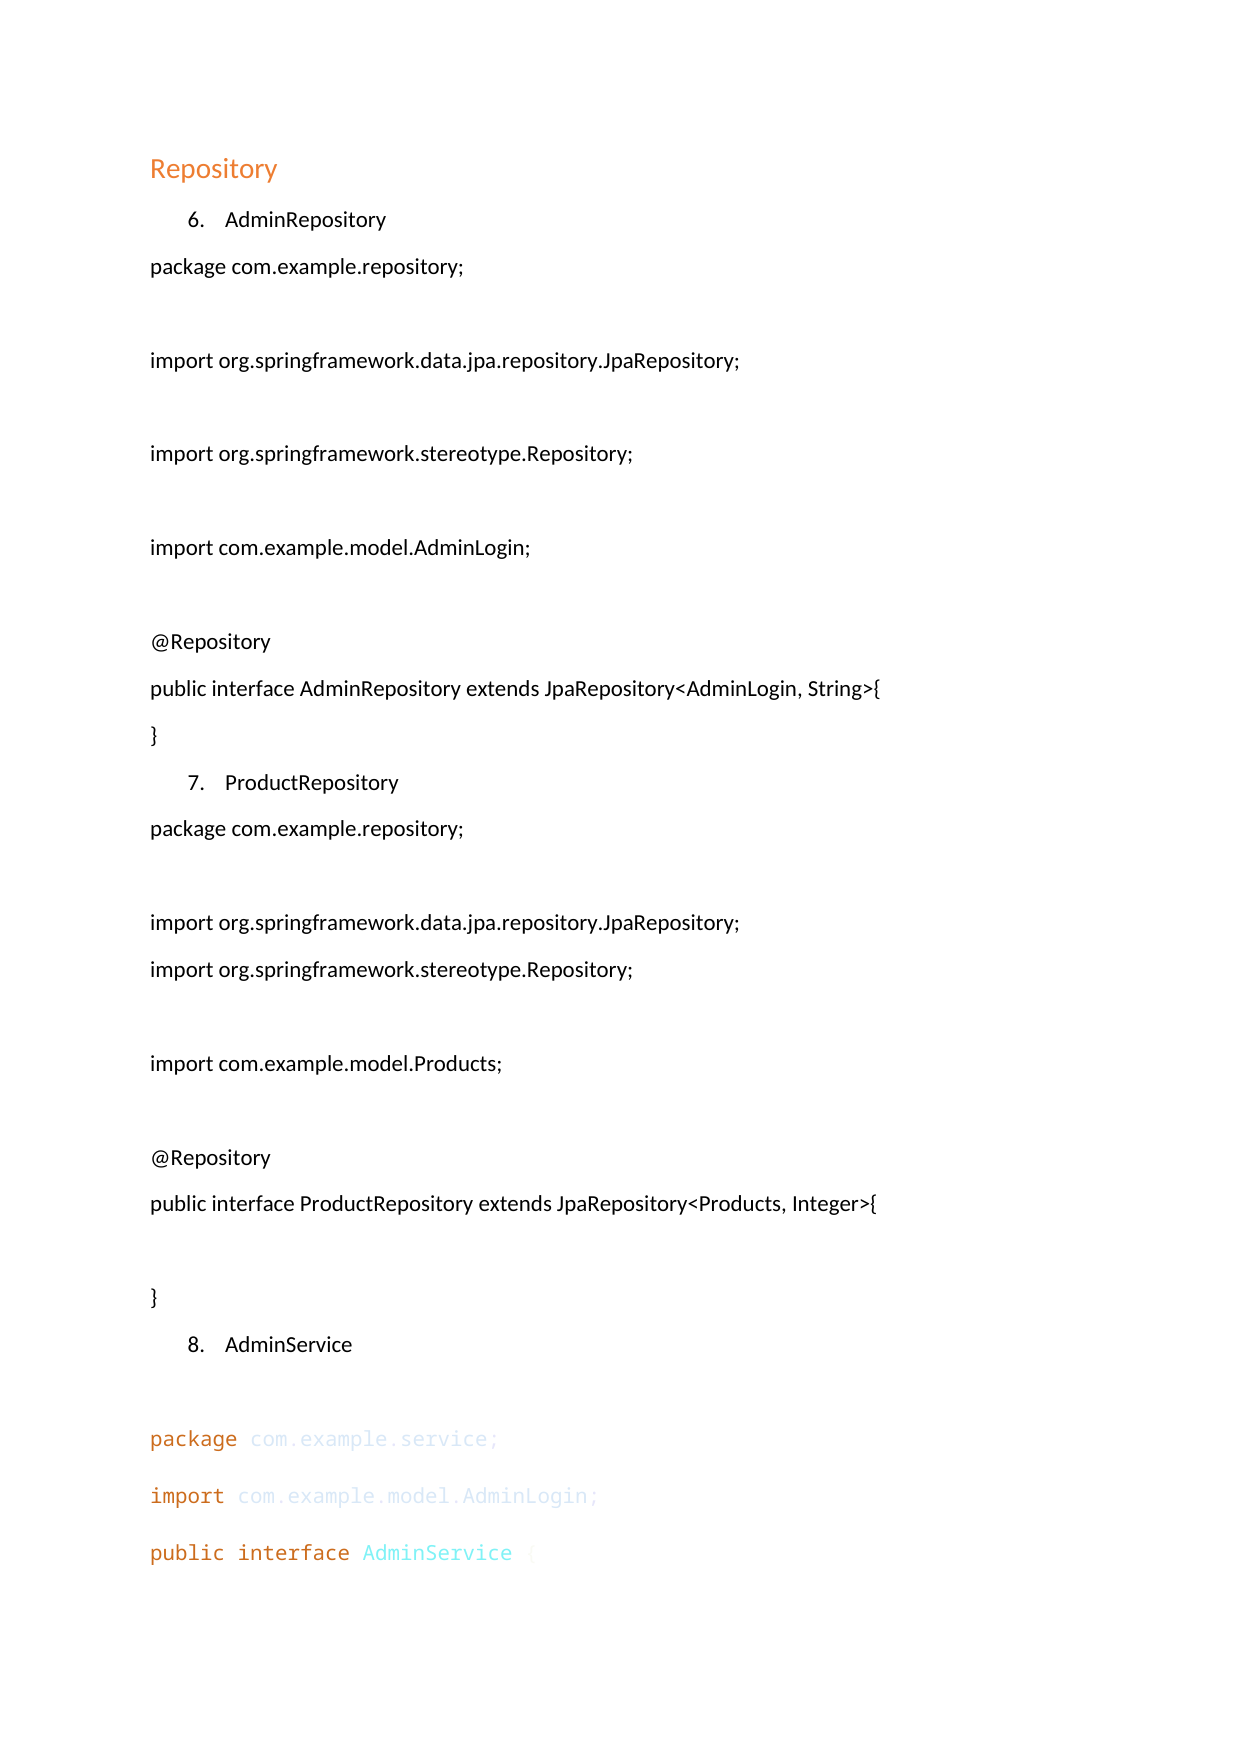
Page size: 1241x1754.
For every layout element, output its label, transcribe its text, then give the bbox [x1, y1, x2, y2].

text import org.springframework.stereotype.Repository; [150, 955, 1090, 983]
text import org.springframework.data.jpa.repository.JpaRepository; [150, 908, 1090, 936]
text import org.springframework.data.jpa.repository.JpaRepository; [150, 346, 1090, 374]
text package com.example.service; [150, 1424, 1090, 1452]
text import com.example.model.AdminLogin; [150, 1481, 1090, 1509]
text public interface AdminService { [150, 1538, 1090, 1566]
text public interface AdminRepository extends JpaRepository<AdminLogin, String>{ [150, 674, 1090, 702]
text } [150, 721, 1090, 749]
list ProductRepository [187, 768, 1090, 796]
list AdminRepository [187, 205, 1090, 233]
text Repository [150, 150, 1090, 186]
text } [150, 1283, 1090, 1311]
text import com.example.model.AdminLogin; [150, 533, 1090, 561]
text import org.springframework.stereotype.Repository; [150, 439, 1090, 467]
text package com.example.repository; [150, 252, 1090, 280]
text import com.example.model.Products; [150, 1049, 1090, 1077]
text public interface ProductRepository extends JpaRepository<Products, Integer>{ [150, 1189, 1090, 1217]
text package com.example.repository; [150, 814, 1090, 842]
list AdminService [187, 1330, 1090, 1358]
text @Repository [150, 627, 1090, 655]
text @Repository [150, 1143, 1090, 1171]
